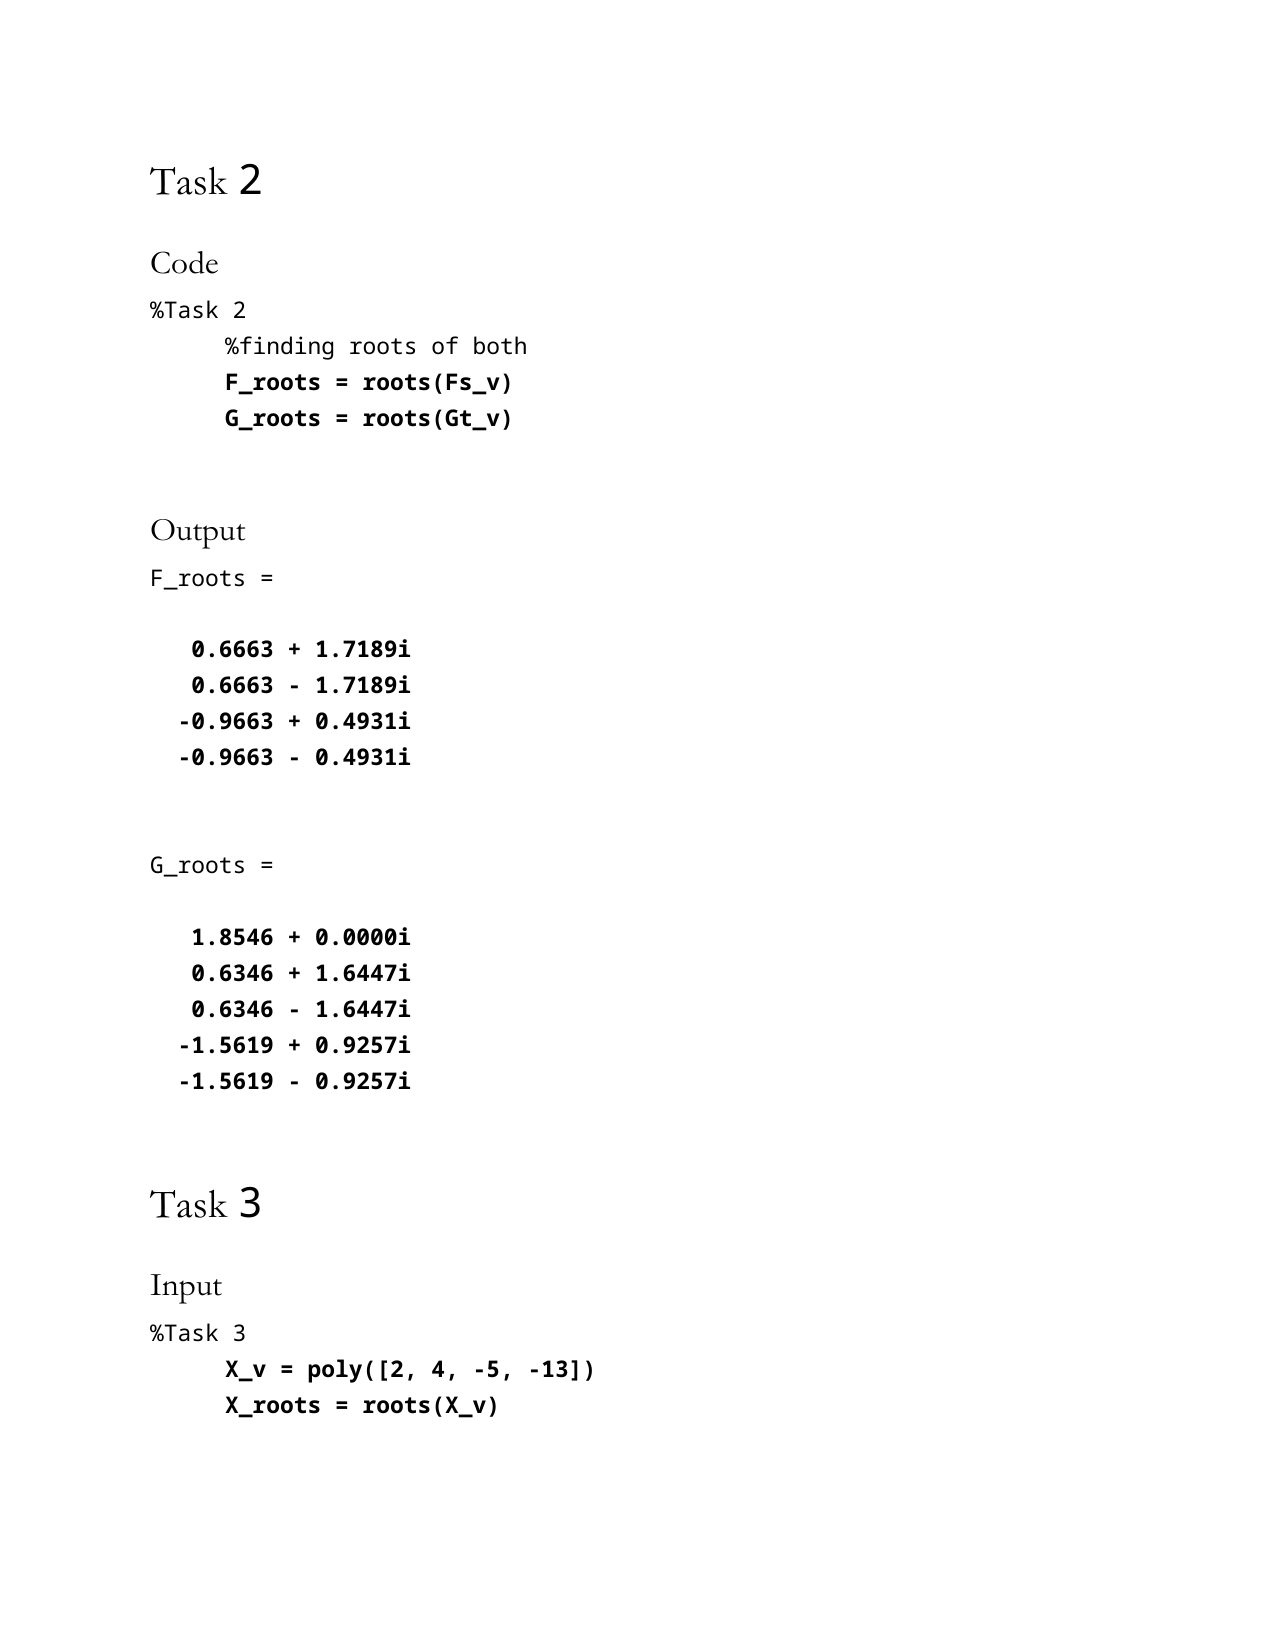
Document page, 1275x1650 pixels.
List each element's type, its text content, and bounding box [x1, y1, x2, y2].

text -0.9663 - 0.4931i [150, 741, 1125, 772]
subtitle Code [150, 244, 1125, 282]
text F_roots = [150, 561, 1125, 593]
text 0.6346 + 1.6447i [150, 957, 1125, 988]
subtitle Output [150, 511, 1125, 549]
subtitle Task 2 [150, 150, 1125, 207]
text %Task 3 [150, 1317, 1125, 1348]
text 0.6663 + 1.7189i [150, 633, 1125, 664]
subtitle Input [150, 1267, 1125, 1304]
text -1.5619 - 0.9257i [150, 1064, 1125, 1096]
text X_roots = roots(X_v) [150, 1388, 1125, 1420]
text 1.8546 + 0.0000i [150, 921, 1125, 952]
text X_v = poly([2, 4, -5, -13]) [150, 1353, 1125, 1384]
text 0.6663 - 1.7189i [150, 669, 1125, 701]
text 0.6346 - 1.6447i [150, 993, 1125, 1024]
text -0.9663 + 0.4931i [150, 705, 1125, 736]
subtitle Task 3 [150, 1172, 1125, 1229]
text G_roots = [150, 849, 1125, 880]
text %Task 2 [150, 294, 1125, 326]
text -1.5619 + 0.9257i [150, 1029, 1125, 1060]
text G_roots = roots(Gt_v) [150, 402, 1125, 433]
text F_roots = roots(Fs_v) [150, 366, 1125, 397]
text %finding roots of both [150, 330, 1125, 361]
